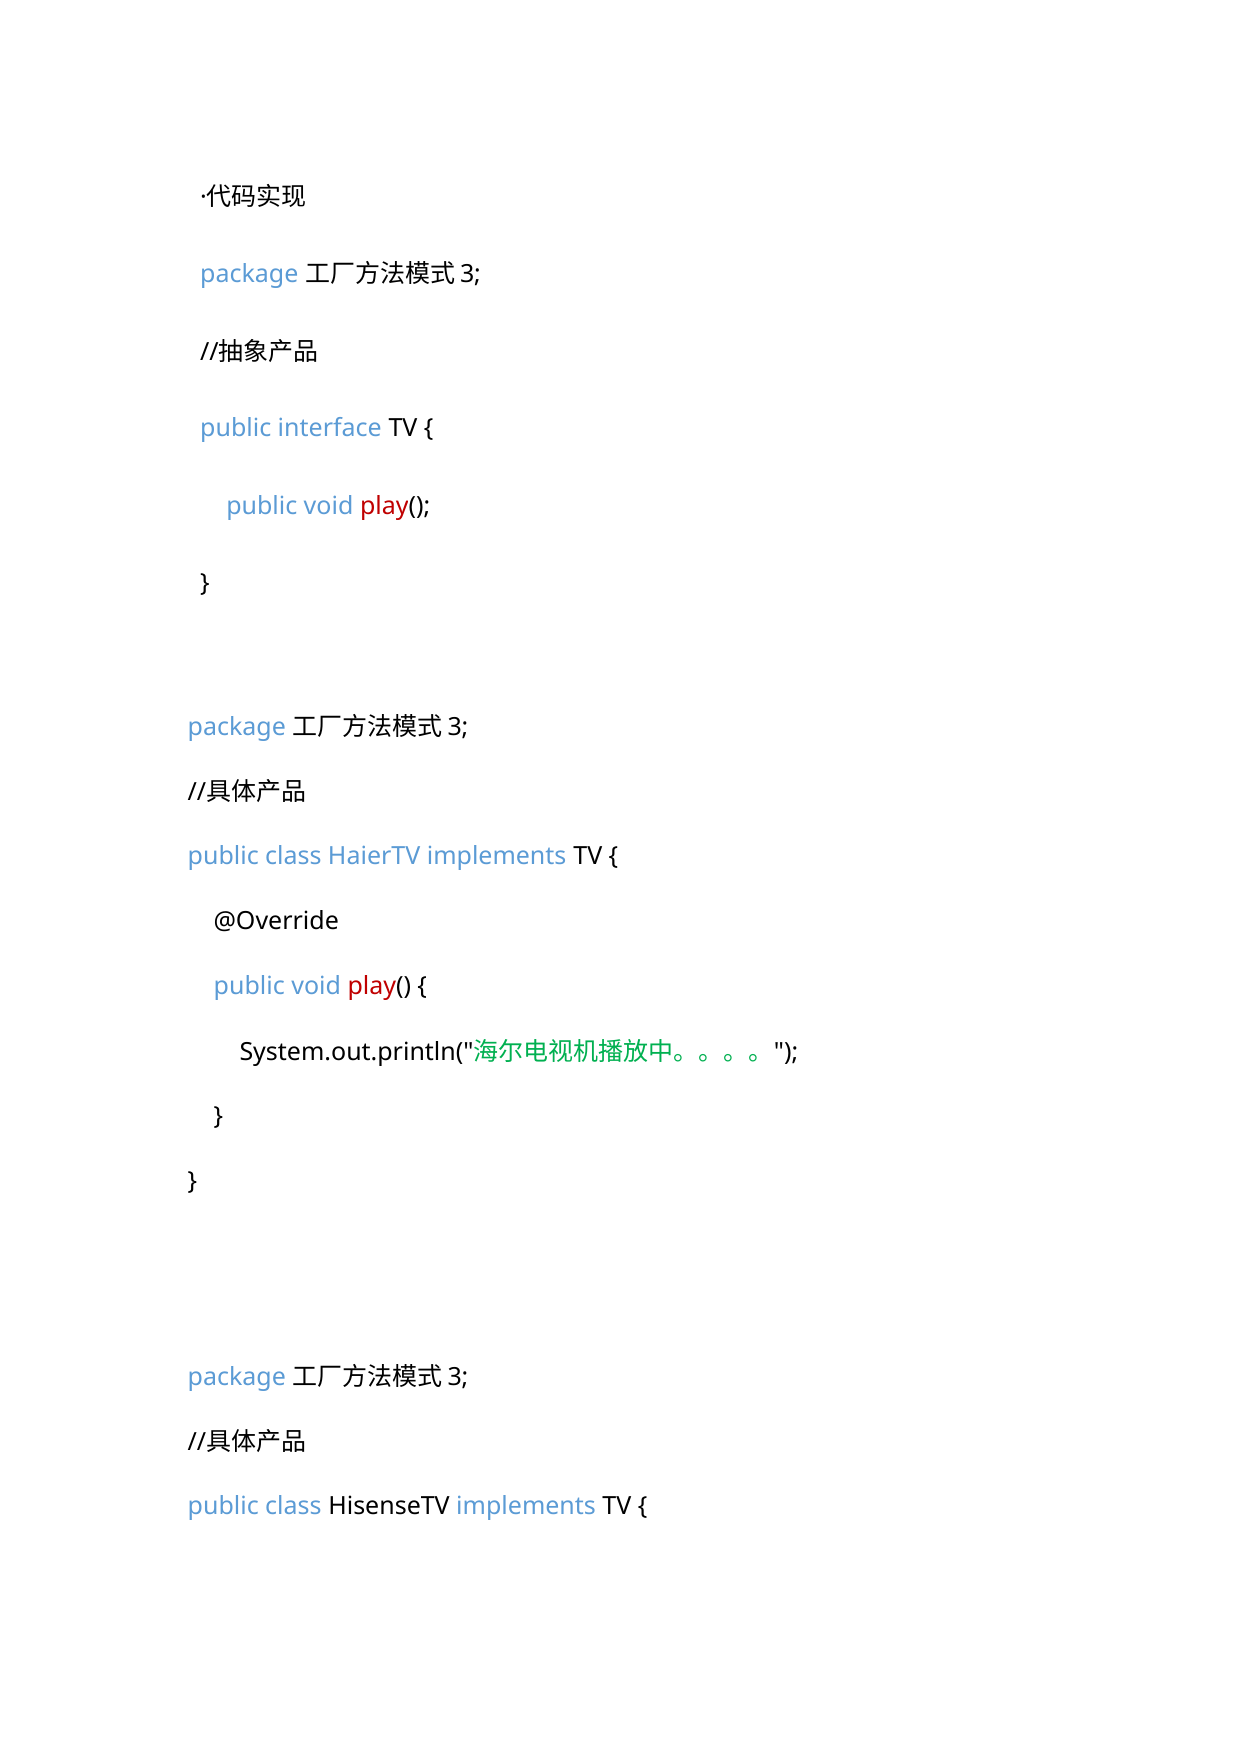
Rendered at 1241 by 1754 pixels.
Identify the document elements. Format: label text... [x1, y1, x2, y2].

text System.out.println("海尔电视机播放中。。。。"); [187, 1017, 1053, 1082]
text @Override [187, 887, 1053, 952]
text } [187, 1082, 1053, 1147]
list ·代码实现 [200, 162, 1053, 227]
text package 工厂方法模式3; [187, 1342, 1053, 1407]
list public interface TV { [200, 394, 1053, 459]
text public class HisenseTV implements TV { [187, 1472, 1053, 1537]
text //具体产品 [187, 1407, 1053, 1472]
list public void play(); [200, 472, 1053, 537]
text //具体产品 [187, 757, 1053, 822]
list } [200, 549, 1053, 614]
list //抽象产品 [200, 317, 1053, 382]
text public class HaierTV implements TV { [187, 822, 1053, 887]
text public void play() { [187, 952, 1053, 1017]
list package 工厂方法模式3; [200, 239, 1053, 304]
text package 工厂方法模式3; [187, 692, 1053, 757]
text } [187, 1147, 1053, 1212]
